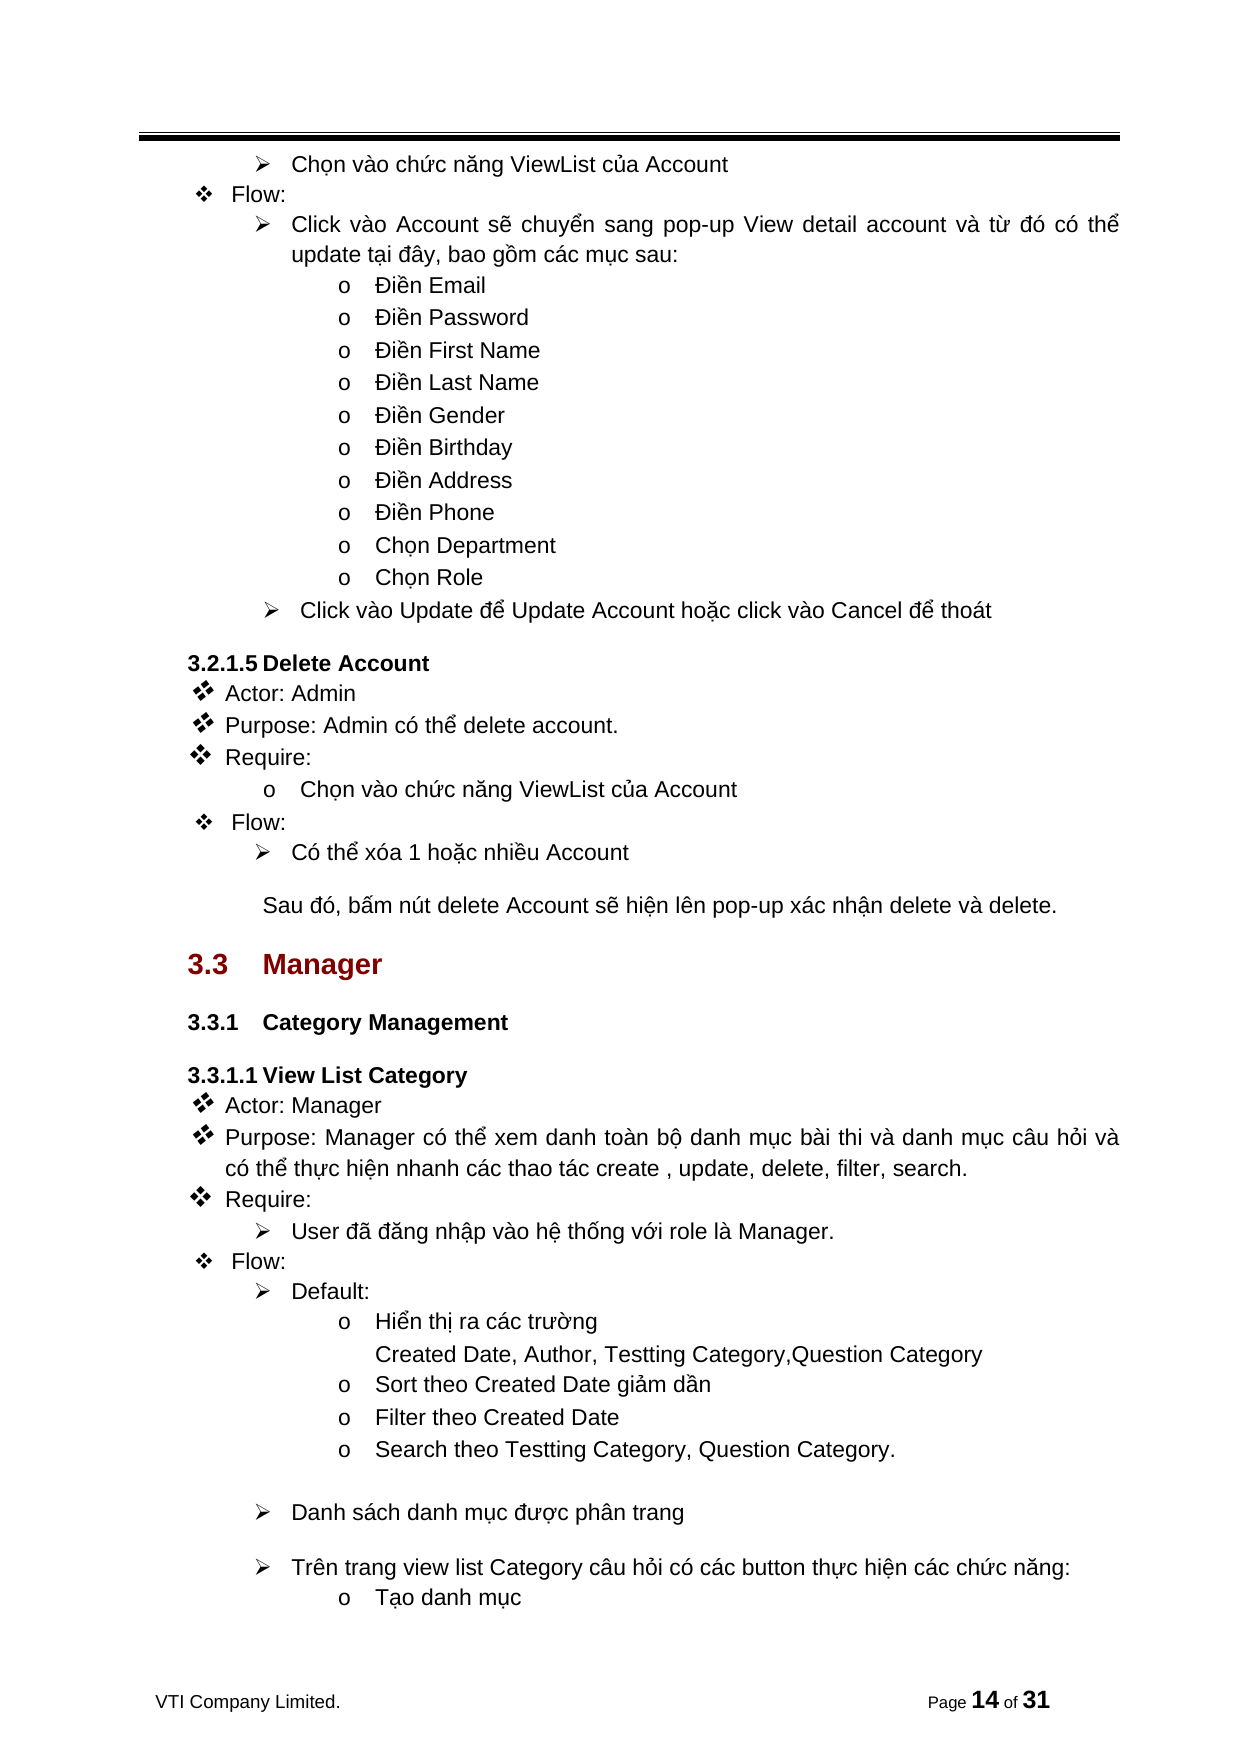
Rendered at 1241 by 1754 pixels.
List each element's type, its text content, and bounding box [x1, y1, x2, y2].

list Delete Account [187, 650, 1120, 676]
list Click vào Update để Update Account hoặc click vào Cancel để thoát [262, 597, 1120, 623]
list Điền Birthday [337, 434, 1120, 462]
list Click vào Account sẽ chuyển sang pop-up View detail account và từ đó có thể update tại đây, bao gồm các mục sau: [253, 211, 1120, 268]
subtitle Manager [187, 947, 1120, 981]
list Sort theo Created Date giảm dần [337, 1371, 1120, 1399]
list Hiển thị ra các trường [337, 1308, 1120, 1337]
list Default: [253, 1278, 1120, 1304]
list Điền Phone [337, 499, 1120, 527]
list Điền Last Name [337, 369, 1120, 397]
list Purpose: Admin có thể delete account. [187, 712, 1120, 740]
list Danh sách danh mục được phân trang [253, 1499, 1120, 1525]
list Require: [187, 1186, 1120, 1213]
list Chọn Department [337, 532, 1120, 560]
list Chọn vào chức năng ViewList của Account [262, 776, 1120, 804]
text Sau đó, bấm nút delete Account sẽ hiện lên pop-up xác nhận delete và delete. [262, 892, 1120, 918]
list Actor: Manager [187, 1092, 1120, 1119]
list Điền Email [337, 272, 1120, 300]
list Chọn vào chức năng ViewList của Account [253, 151, 1120, 177]
list Điền Gender [337, 402, 1120, 430]
list Chọn Role [337, 564, 1120, 592]
list Category Management [187, 1008, 1120, 1035]
list User đã đăng nhập vào hệ thống với role là Manager. [253, 1218, 1120, 1244]
list Search theo Testting Category, Question Category. [337, 1436, 1120, 1464]
list Require: [187, 744, 1120, 772]
list Điền Address [337, 467, 1120, 495]
text Created Date, Author, Testting Category,Question Category [375, 1341, 1120, 1367]
list Flow: [194, 181, 1120, 207]
list Actor: Admin [187, 680, 1120, 708]
list Điền First Name [337, 337, 1120, 365]
list Filter theo Created Date [337, 1403, 1120, 1432]
list Purpose: Manager có thể xem danh toàn bộ danh mục bài thi và danh mục câu hỏi và có thể thực hiện nhanh các thao tác create , update, delete, filter, search. [187, 1124, 1120, 1182]
list Tạo danh mục [337, 1584, 1120, 1612]
list Flow: [194, 1248, 1120, 1274]
list Trên trang view list Category câu hỏi có các button thực hiện các chức năng: [253, 1554, 1120, 1580]
list Flow: [194, 808, 1120, 835]
list View List Category [187, 1062, 1120, 1088]
list Có thể xóa 1 hoặc nhiều Account [253, 839, 1120, 865]
list Điền Password [337, 304, 1120, 332]
